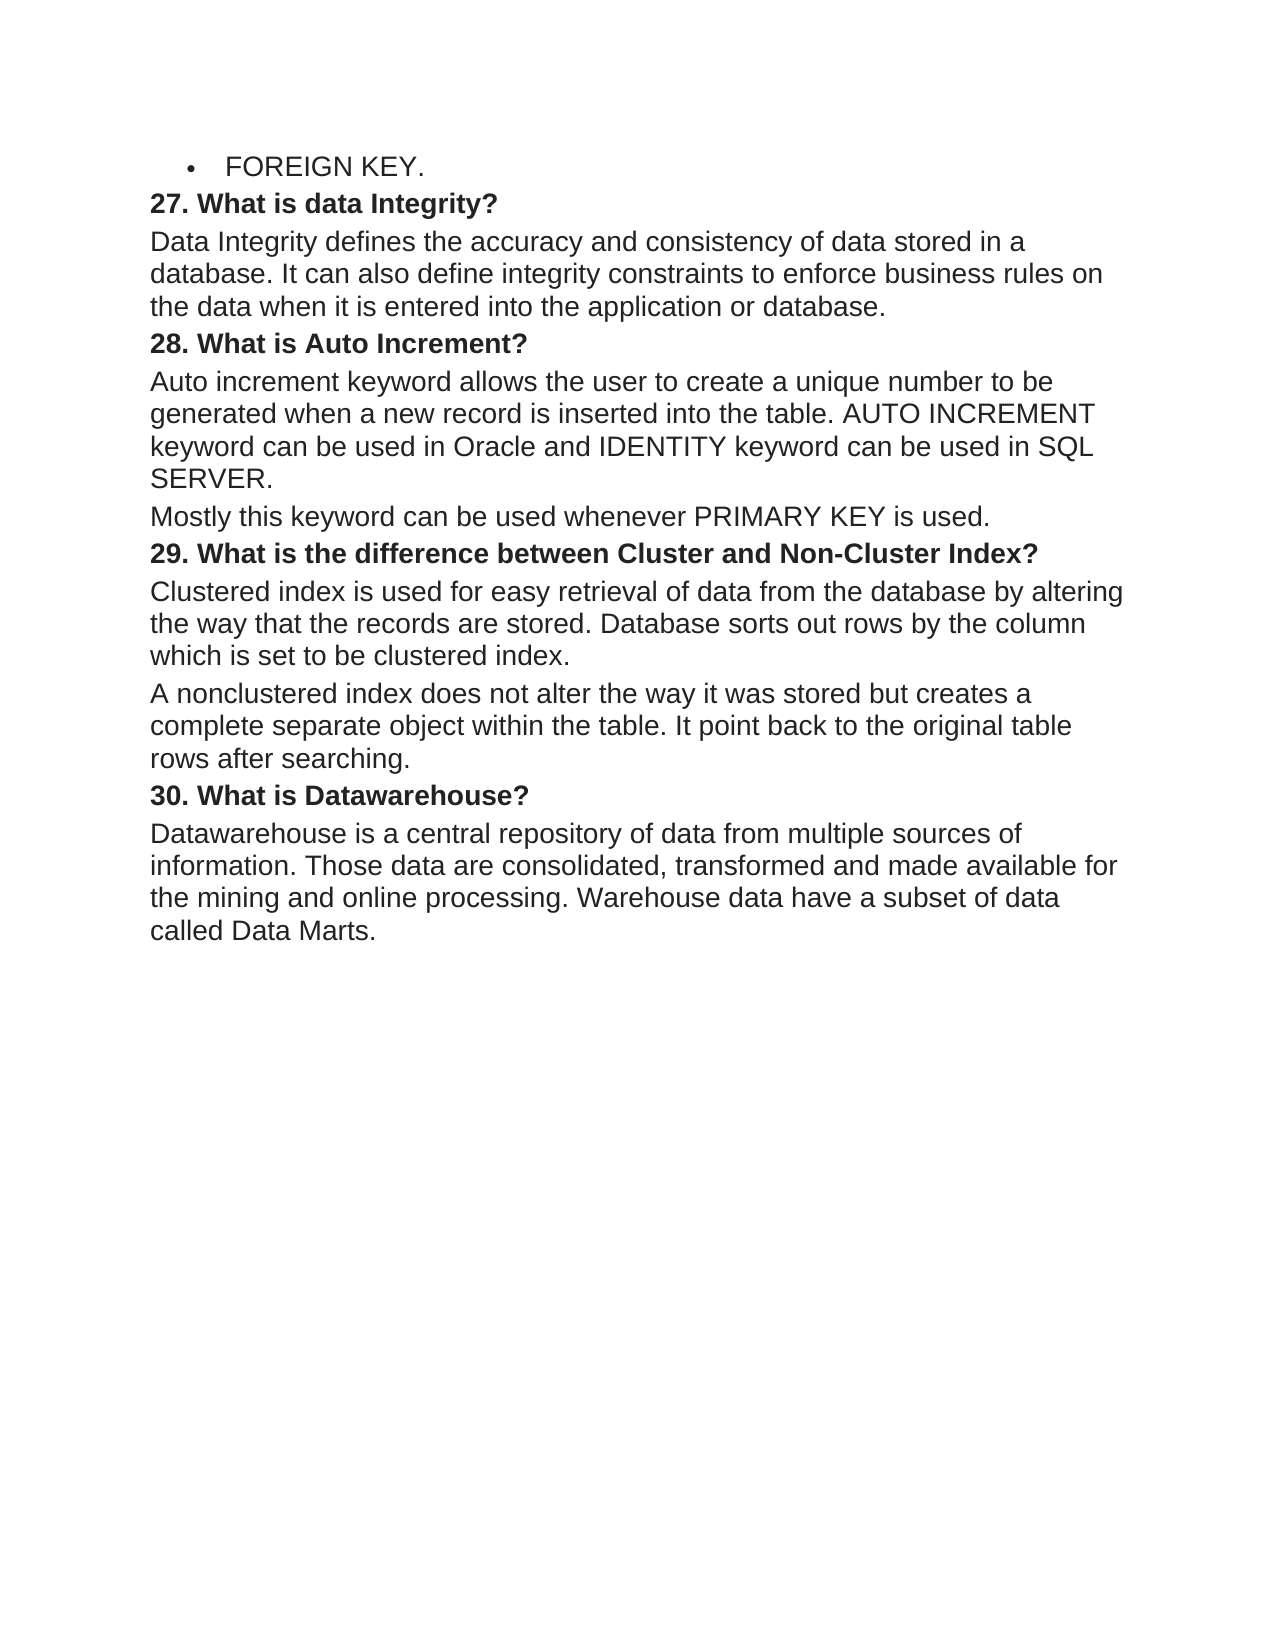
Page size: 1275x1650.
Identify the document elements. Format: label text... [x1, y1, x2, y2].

text Auto increment keyword allows the user to create a unique number to be generated when a new record is inserted into the table. AUTO INCREMENT keyword can be used in Oracle and IDENTITY keyword can be used in SQL SERVER. [150, 365, 1125, 494]
text Mostly this keyword can be used whenever PRIMARY KEY is used. [150, 499, 1125, 532]
text 30. What is Datawarehouse? [150, 779, 1125, 811]
text Clustered index is used for easy retrieval of data from the database by altering the way that the records are stored. Database sorts out rows by the column which is set to be clustered index. [150, 574, 1125, 672]
text Datawarehouse is a central repository of data from multiple sources of information. Those data are consolidated, transformed and made available for the mining and online processing. Warehouse data have a subset of data called Data Marts. [150, 817, 1125, 946]
text Data Integrity defines the accuracy and consistency of data stored in a database. It can also define integrity constraints to enforce business rules on the data when it is entered into the application or database. [150, 225, 1125, 322]
text A nonclustered index does not alter the way it was stored but creates a complete separate object within the table. It point back to the original table rows after searching. [150, 677, 1125, 774]
list FOREIGN KEY. [187, 150, 1125, 182]
text 29. What is the difference between Cluster and Non-Cluster Index? [150, 537, 1125, 569]
text 28. What is Auto Increment? [150, 327, 1125, 360]
text 27. What is data Integrity? [150, 187, 1125, 220]
